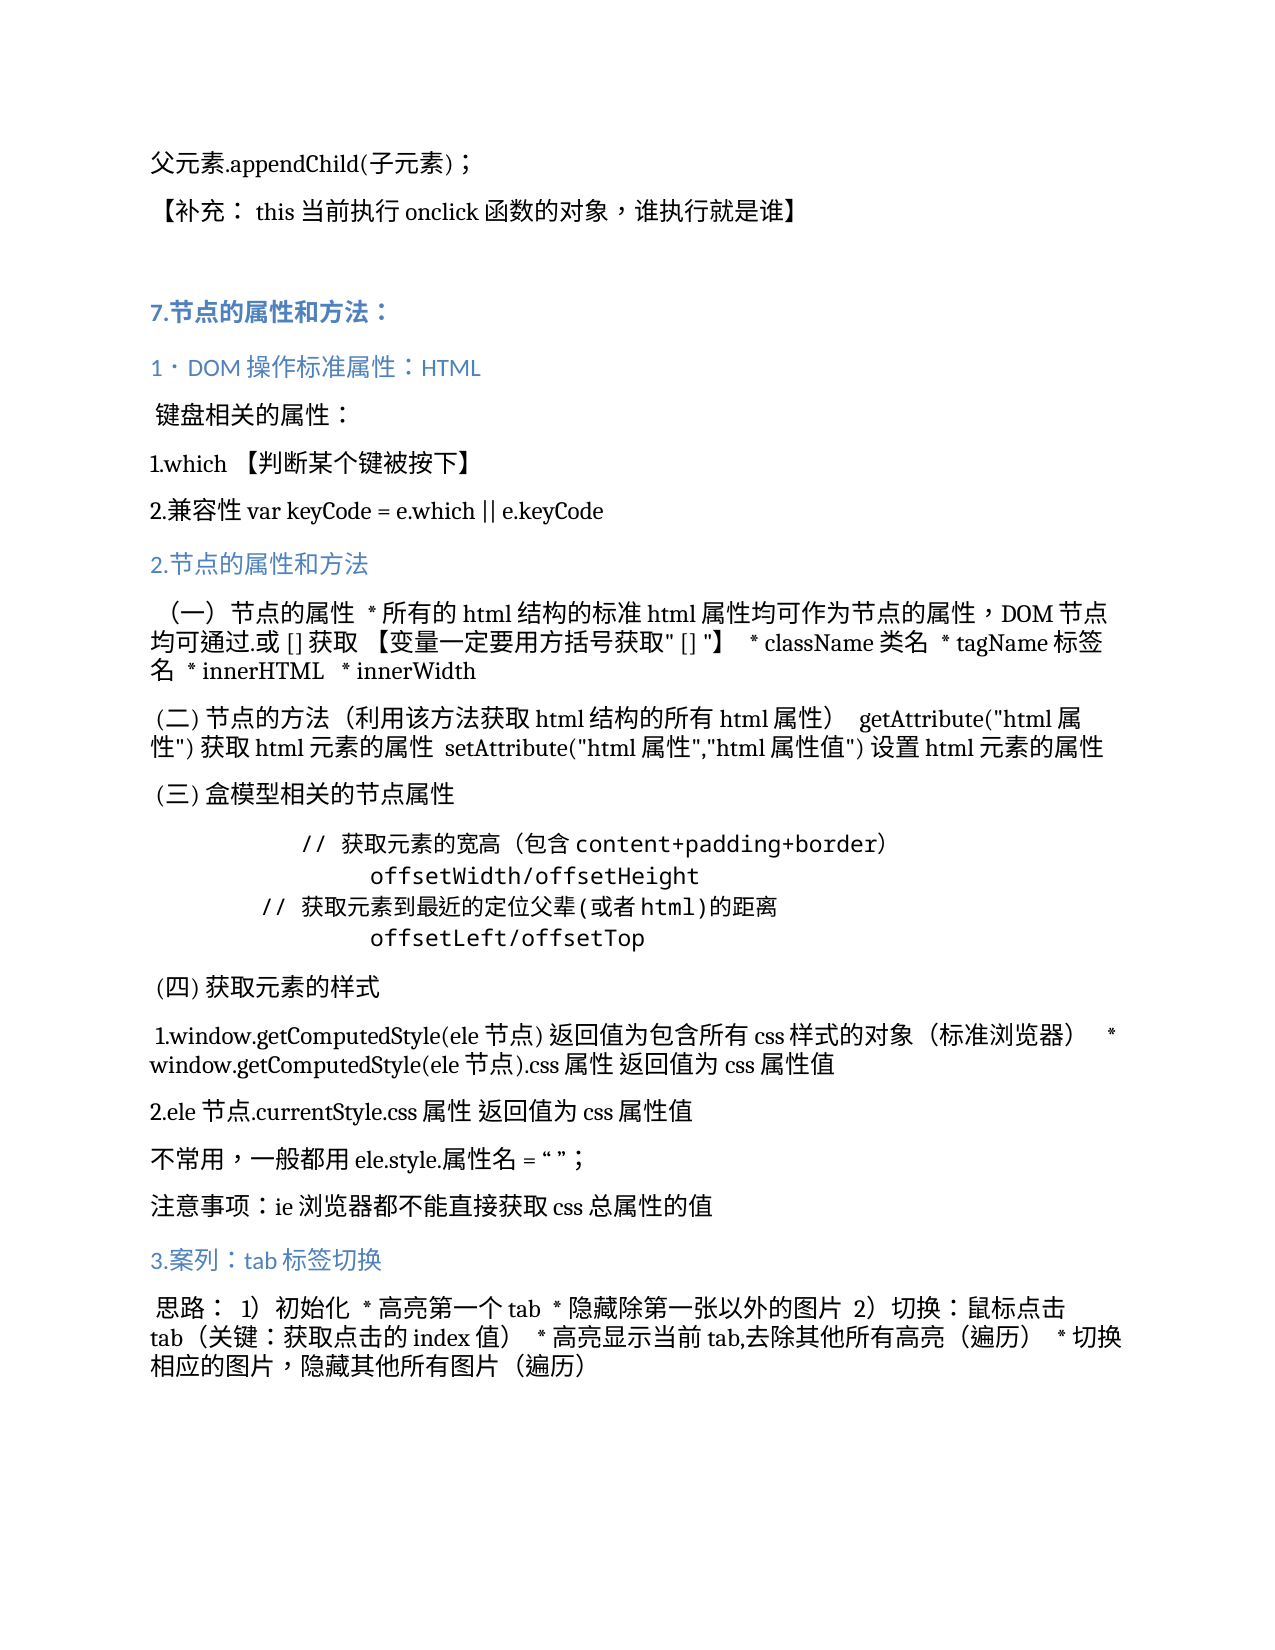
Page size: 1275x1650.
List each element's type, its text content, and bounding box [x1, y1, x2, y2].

text （一）节点的属性 * 所有的html结构的标准html属性均可作为节点的属性，DOM节点均可通过.或 [] 获取 【变量一定要用方括号获取" [] "】 * className 类名 * tagName标签名 * innerHTML * innerWidth [150, 600, 1125, 686]
text 1.which 【判断某个键被按下】 [150, 450, 1125, 478]
text (二) 节点的方法（利用该方法获取html结构的所有html属性） getAttribute("html属性") 获取html元素的属性 setAttribute("html属性","html属性值") 设置html元素的属性 [150, 705, 1125, 762]
text // 获取元素的宽高（包含content+padding+border） offsetWidth/offsetHeight // 获取元素到最近的定位父辈(或者html)的距离 offsetLeft/offsetTop [150, 828, 1125, 953]
text 【补充： this 当前执行 onclick 函数的对象，谁执行就是谁】 [150, 197, 1125, 226]
subtitle 3.案列：tab标签切换 [150, 1243, 1125, 1277]
subtitle 2.节点的属性和方法 [150, 547, 1125, 581]
text 不常用，一般都用ele.style.属性名 = “ ”； [150, 1146, 1125, 1174]
text 2.ele节点.currentStyle.css属性 返回值为css属性值 [150, 1098, 1125, 1127]
text 注意事项：ie浏览器都不能直接获取css总属性的值 [150, 1193, 1125, 1222]
text (四) 获取元素的样式 [150, 974, 1125, 1003]
text 键盘相关的属性： [150, 402, 1125, 431]
text 父元素.appendChild(子元素)； [150, 150, 1125, 179]
subtitle 7.节点的属性和方法： [150, 294, 1125, 329]
text (三) 盒模型相关的节点属性 [150, 781, 1125, 810]
text 1.window.getComputedStyle(ele节点) 返回值为包含所有css样式的对象（标准浏览器） * window.getComputedStyle(ele节点).css属性 返回值为css属性值 [150, 1022, 1125, 1079]
text 思路： 1）初始化 * 高亮第一个tab * 隐藏除第一张以外的图片 2）切换：鼠标点击tab（关键：获取点击的index值） * 高亮显示当前tab,去除其他所有高亮（遍历） * 切换相应的图片，隐藏其他所有图片（遍历） [150, 1295, 1125, 1382]
text 2.兼容性 var keyCode = e.which || e.keyCode [150, 497, 1125, 526]
subtitle 1．DOM操作标准属性：HTML [150, 349, 1125, 383]
